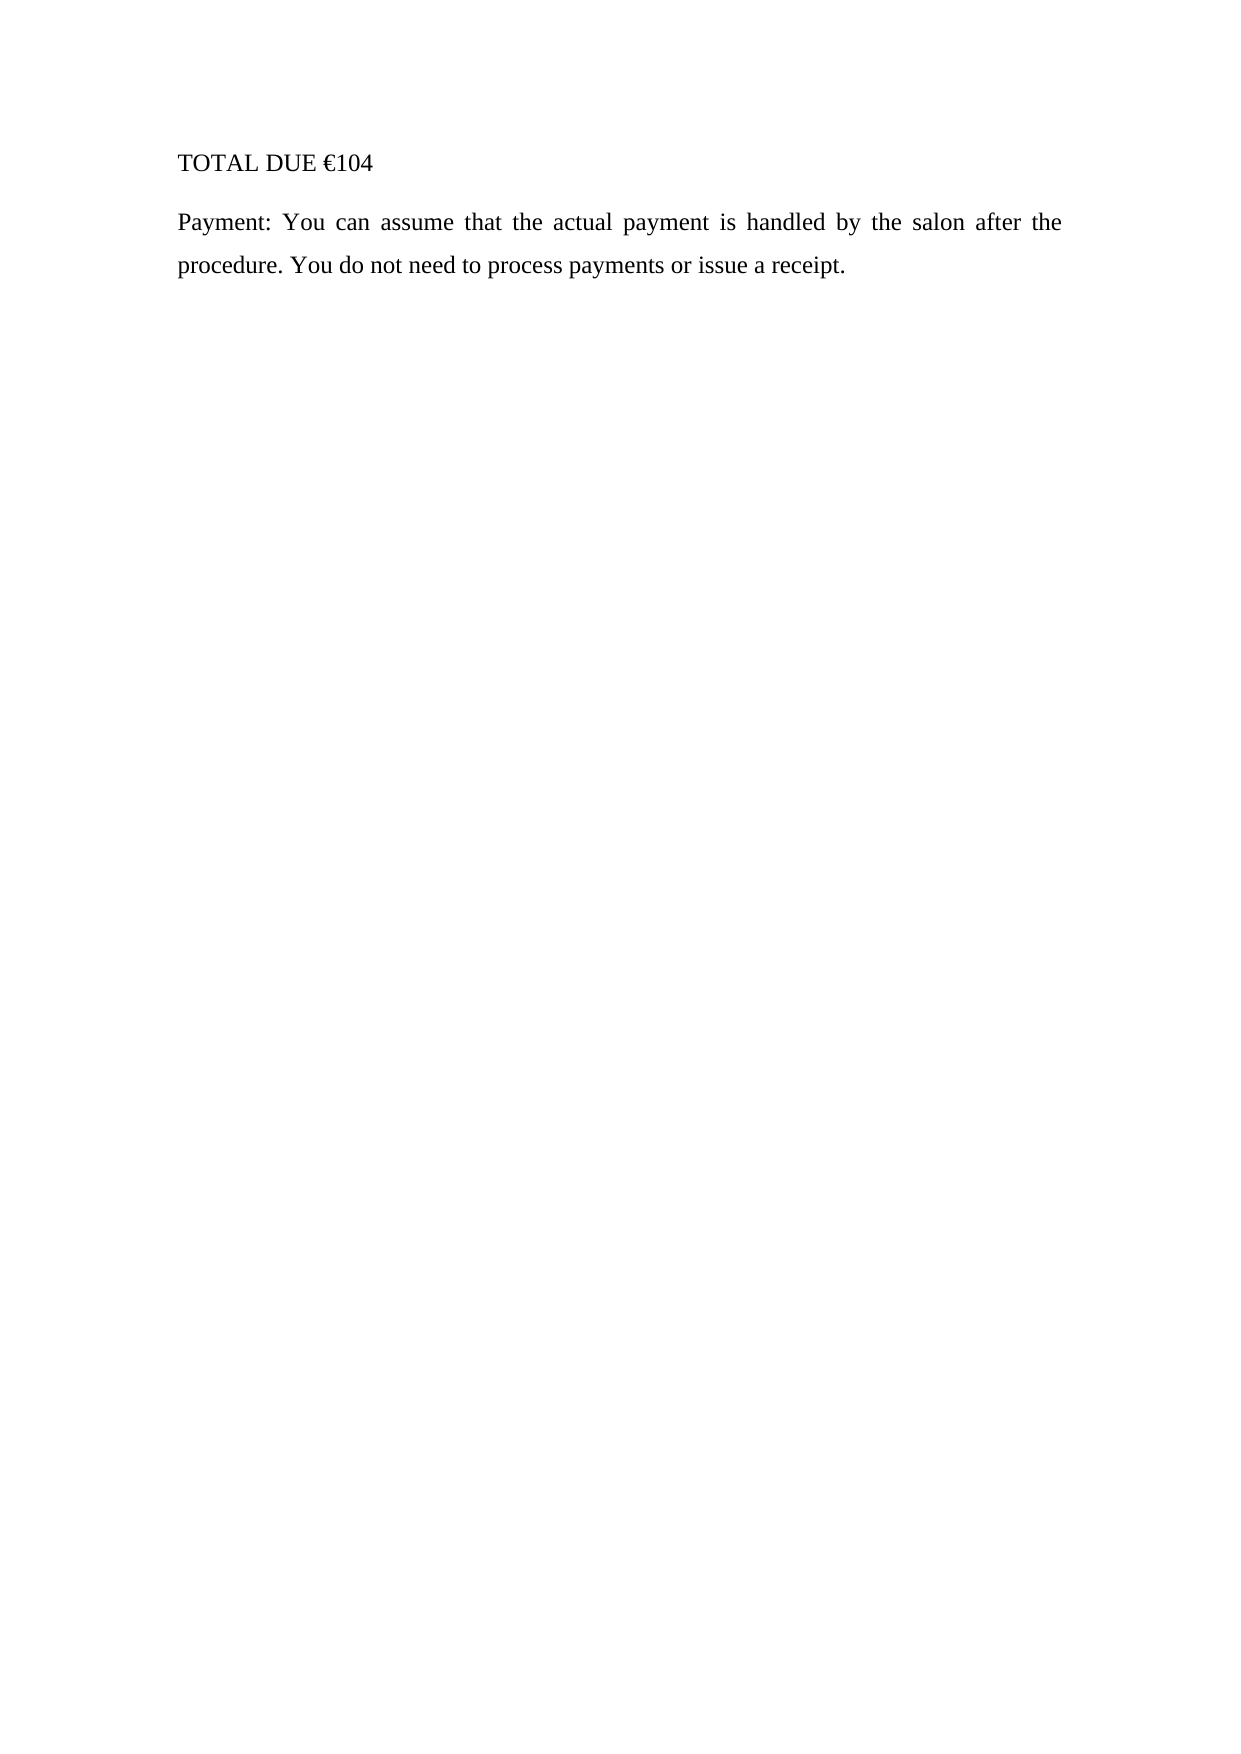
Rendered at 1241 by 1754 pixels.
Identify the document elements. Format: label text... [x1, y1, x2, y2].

text Payment: You can assume that the actual payment is handled by the salon after the procedure. You do not need to process payments or issue a receipt. [177, 207, 1063, 279]
text TOTAL DUE €104 [177, 148, 1063, 176]
